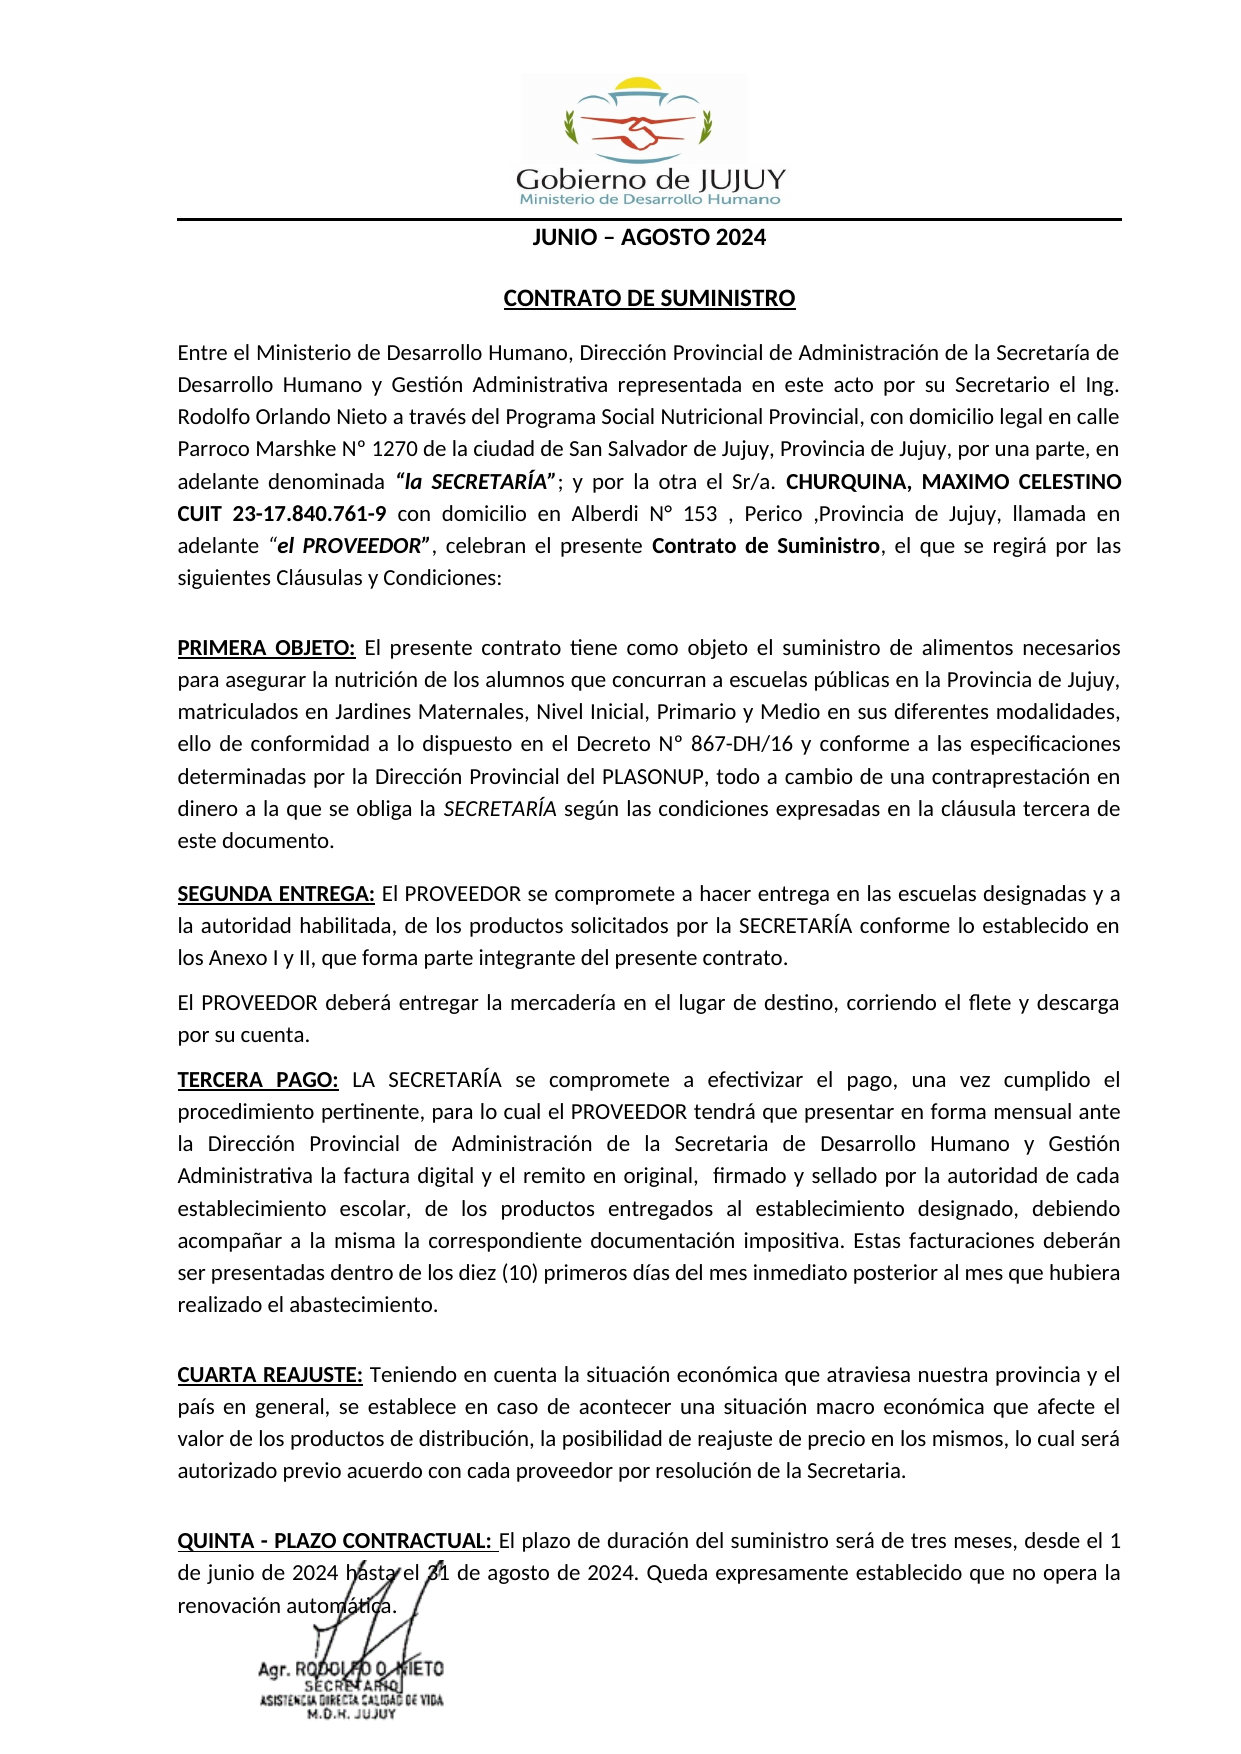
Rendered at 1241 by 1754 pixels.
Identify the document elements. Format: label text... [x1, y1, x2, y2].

picture [237, 1619, 469, 1722]
text CONTRATO DE SUMINISTRO [177, 282, 1122, 313]
picture [507, 73, 792, 216]
text QUINTA - PLAZO CONTRACTUAL: El plazo de duración del suministro será de tres meses, desde el 1 de junio de 2024 hasta el 31 de agosto de 2024. Queda expresamente establecido que no opera la renovación automática. [177, 1526, 1122, 1619]
text PRIMERA OBJETO: El presente contrato tiene como objeto el suministro de alimentos necesarios para asegurar la nutrición de los alumnos que concurran a escuelas públicas en la Provincia de Jujuy, matriculados en Jardines Maternales, Nivel Inicial, Primario y Medio en sus diferentes modalidades, ello de conformidad a lo dispuesto en el Decreto Nº 867-DH/16 y conforme a las especificaciones determinadas por la Dirección Provincial del PLASONUP, todo a cambio de una contraprestación en dinero a la que se obliga la SECRETARÍA según las condiciones expresadas en la cláusula tercera de este documento. [177, 633, 1122, 854]
text CUARTA REAJUSTE: Teniendo en cuenta la situación económica que atraviesa nuestra provincia y el país en general, se establece en caso de acontecer una situación macro económica que afecte el valor de los productos de distribución, la posibilidad de reajuste de precio en los mismos, lo cual será autorizado previo acuerdo con cada proveedor por resolución de la Secretaria. [177, 1360, 1122, 1485]
text El PROVEEDOR deberá entregar la mercadería en el lugar de destino, corriendo el flete y descarga por su cuenta. [177, 988, 1122, 1048]
text SEGUNDA ENTREGA: El PROVEEDOR se compromete a hacer entrega en las escuelas designadas y a la autoridad habilitada, de los productos solicitados por la SECRETARÍA conforme lo establecido en los Anexo I y II, que forma parte integrante del presente contrato. [177, 879, 1122, 972]
text Entre el Ministerio de Desarrollo Humano, Dirección Provincial de Administración de la Secretaría de Desarrollo Humano y Gestión Administrativa representada en este acto por su Secretario el Ing. Rodolfo Orlando Nieto a través del Programa Social Nutricional Provincial, con domicilio legal en calle Parroco Marshke Nº 1270 de la ciudad de San Salvador de Jujuy, Provincia de Jujuy, por una parte, en adelante denominada “la SECRETARÍA”; y por la otra el Sr/a. CHURQUINA, MAXIMO CELESTINO CUIT 23-17.840.761-9 con domicilio en Alberdi N° 153 , Perico ,Provincia de Jujuy, llamada en adelante “el PROVEEDOR”, celebran el presente Contrato de Suministro, el que se regirá por las siguientes Cláusulas y Condiciones: [177, 338, 1122, 591]
text TERCERA PAGO: LA SECRETARÍA se compromete a efectivizar el pago, una vez cumplido el procedimiento pertinente, para lo cual el PROVEEDOR tendrá que presentar en forma mensual ante la Dirección Provincial de Administración de la Secretaria de Desarrollo Humano y Gestión Administrativa la factura digital y el remito en original, firmado y sellado por la autoridad de cada establecimiento escolar, de los productos entregados al establecimiento designado, debiendo acompañar a la misma la correspondiente documentación impositiva. Estas facturaciones deberán ser presentadas dentro de los diez (10) primeros días del mes inmediato posterior al mes que hubiera realizado el abastecimiento. [177, 1065, 1122, 1318]
